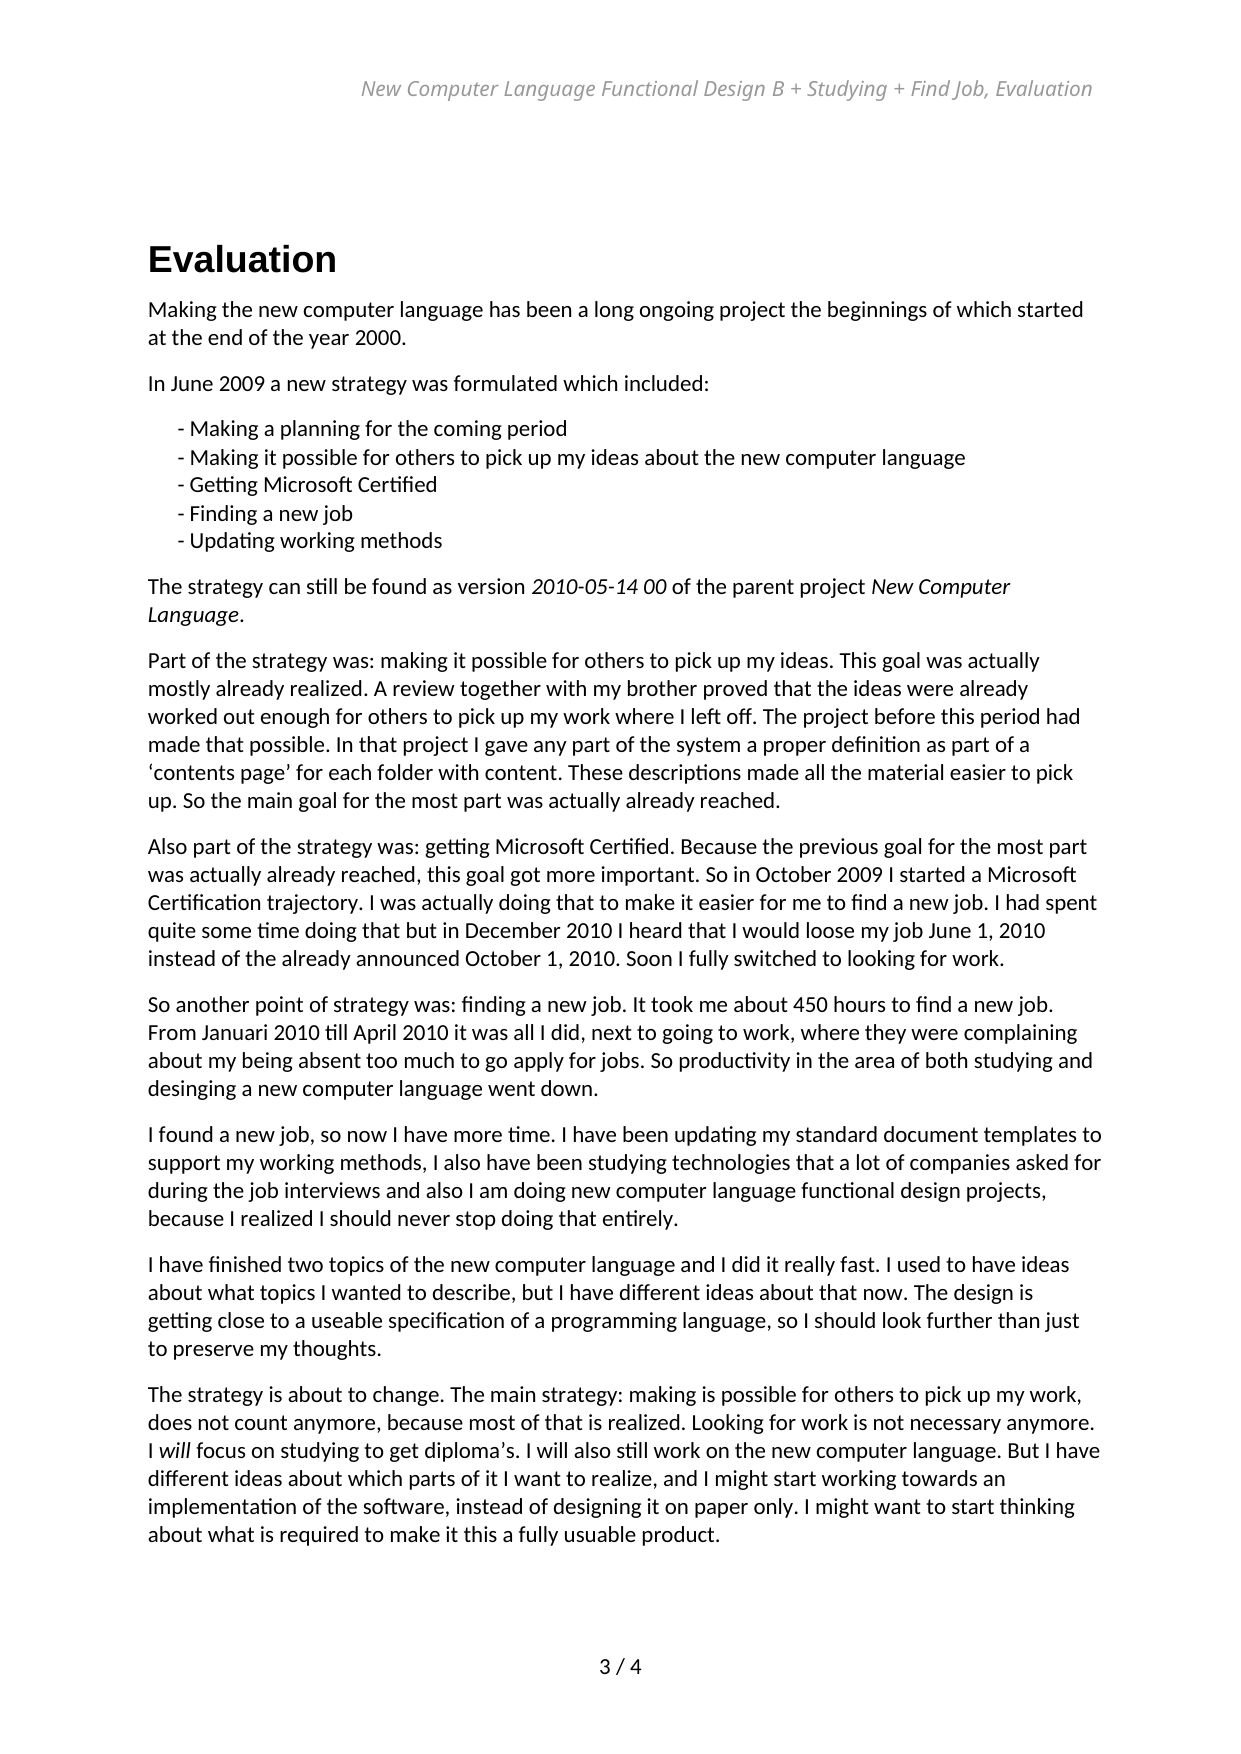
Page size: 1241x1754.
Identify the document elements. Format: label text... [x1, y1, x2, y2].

text The strategy is about to change. The main strategy: making is possible for others to pick up my work, does not count anymore, because most of that is realized. Looking for work is not necessary anymore. I will focus on studying to get diploma’s. I will also still work on the new computer language. But I have different ideas about which parts of it I want to realize, and I might start working towards an implementation of the software, instead of designing it on paper only. I might want to start thinking about what is required to make it this a fully usuable product. [148, 1380, 1104, 1548]
text Also part of the strategy was: getting Microsoft Certified. Because the previous goal for the most part was actually already reached, this goal got more important. So in October 2009 I started a Microsoft Certification trajectory. I was actually doing that to make it easier for me to find a new job. I had spent quite some time doing that but in December 2010 I heard that I would loose my job instead of the already announced . Soon I fully switched to looking for work. [148, 832, 1104, 972]
text - Finding a new job [177, 499, 1104, 527]
subtitle Evaluation [148, 237, 1104, 280]
text Making the new computer language has been a long ongoing project the beginnings of which started at the end of the year 2000. [148, 295, 1104, 351]
text - Making it possible for others to pick up my ideas about the new computer language [177, 443, 1104, 471]
text - Getting Microsoft Certified [177, 471, 1104, 499]
text I found a new job, so now I have more time. I have been updating my standard document templates to support my working methods, I also have been studying technologies that a lot of companies asked for during the job interviews and also I am doing new computer language functional design projects, because I realized I should never stop doing that entirely. [148, 1120, 1104, 1232]
text - Updating working methods [177, 527, 1104, 555]
text The strategy can still be found as version 2010-05-14 00 of the parent project New Computer Language. [148, 572, 1104, 628]
text So another point of strategy was: finding a new job. It took me about 450 hours to find a new job. From Januari 2010 till April 2010 it was all I did, next to going to work, where they were complaining about my being absent too much to go apply for jobs. So productivity in the area of both studying and desinging a new computer language went down. [148, 990, 1104, 1102]
text I have finished two topics of the new computer language and I did it really fast. I used to have ideas about what topics I wanted to describe, but I have different ideas about that now. The design is getting close to a useable specification of a programming language, so I should look further than just to preserve my thoughts. [148, 1250, 1104, 1362]
text Part of the strategy was: making it possible for others to pick up my ideas. This goal was actually mostly already realized. A review together with my brother proved that the ideas were already worked out enough for others to pick up my work where I left off. The project before this period had made that possible. In that project I gave any part of the system a proper definition as part of a ‘contents page’ for each folder with content. These descriptions made all the material easier to pick up. So the main goal for the most part was actually already reached. [148, 646, 1104, 814]
text In June 2009 a new strategy was formulated which included: [148, 369, 1104, 397]
text - Making a planning for the coming period [177, 414, 1104, 443]
